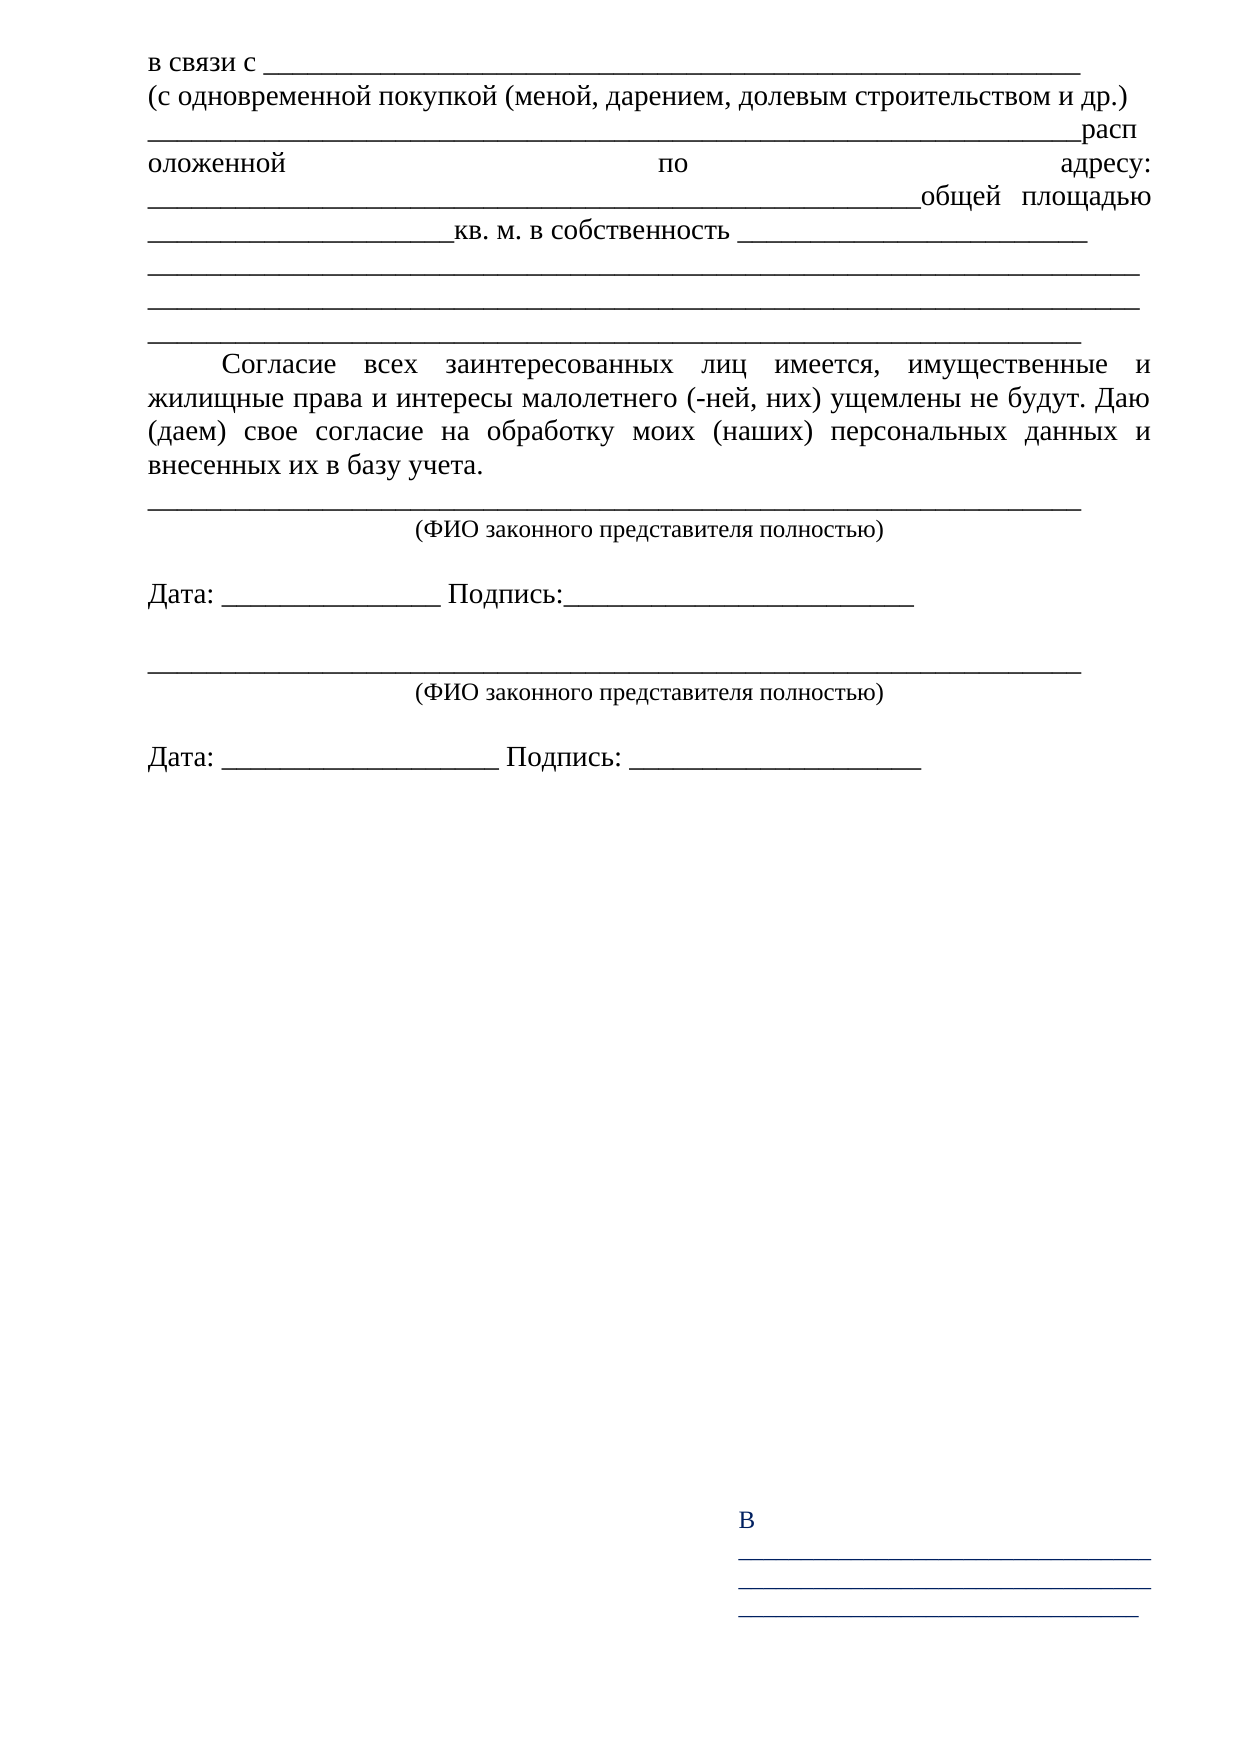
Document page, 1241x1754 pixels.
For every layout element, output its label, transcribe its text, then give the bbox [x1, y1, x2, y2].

list (с одновременной покупкой (меной, дарением, долевым строительством и др.) [148, 78, 1152, 111]
list ________________________________________________________________________________________________________________________________________________________________________________________________________ [148, 246, 1152, 346]
list В __________________________________________________________________________________________________ [738, 1505, 1152, 1620]
list Согласие всех заинтересованных лиц имеется, имущественные и жилищные права и интересы малолетнего (-ней, них) ущемлены не будут. Даю (даем) свое согласие на обработку моих (наших) персональных данных и внесенных их в базу учета. [148, 346, 1152, 480]
list Дата: _______________ Подпись:________________________ [148, 576, 1152, 610]
list Дата: ___________________ Подпись: ____________________ [148, 739, 1152, 773]
list ________________________________________________________________ [148, 643, 1152, 677]
list ________________________________________________________________ [148, 480, 1152, 514]
list (ФИО законного представителя полностью) [148, 677, 1152, 706]
list в связи с ________________________________________________________ [148, 44, 1152, 78]
list (ФИО законного представителя полностью) [148, 514, 1152, 543]
list ________________________________________________________________расположенной по адресу: _____________________________________________________общей площадью _____________________кв. м. в собственность ________________________ [148, 111, 1152, 246]
